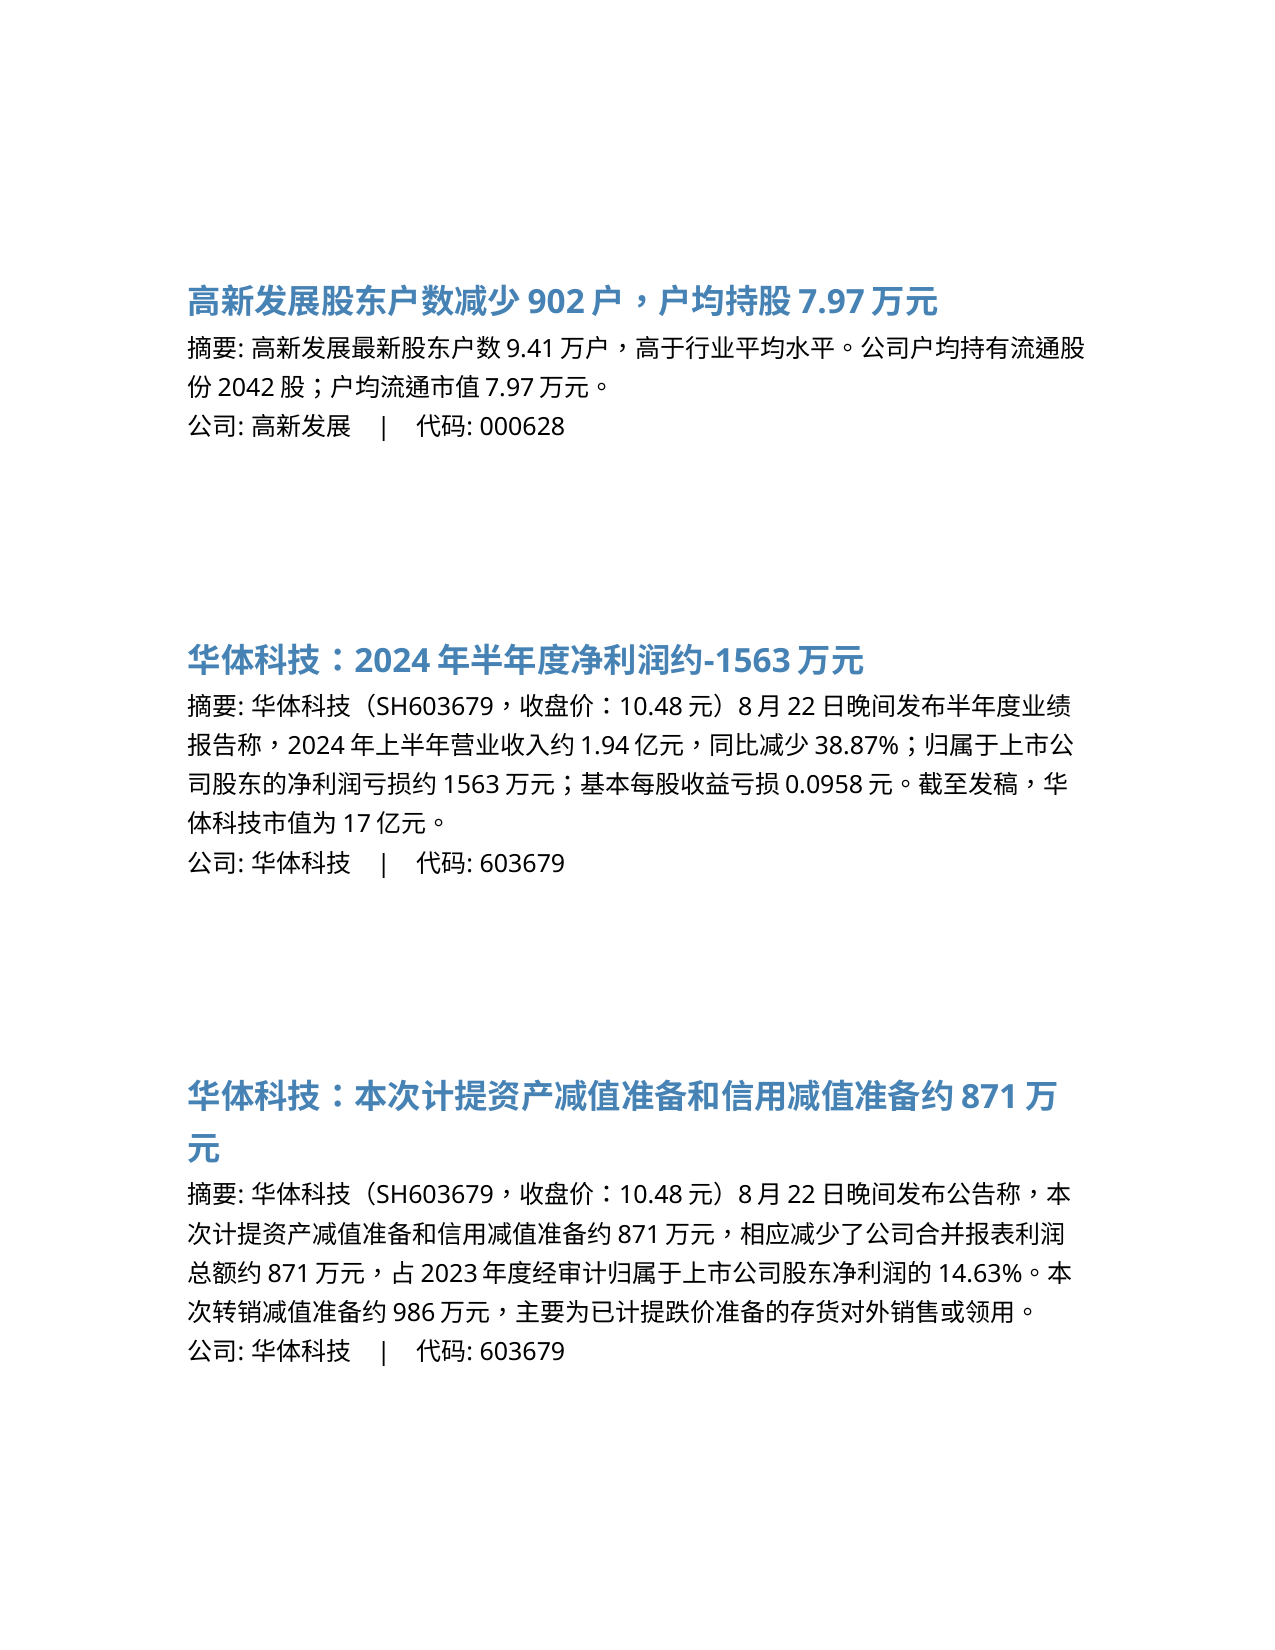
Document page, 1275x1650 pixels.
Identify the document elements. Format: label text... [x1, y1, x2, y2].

text 摘要: 华体科技（SH603679，收盘价：10.48元）8月22日晚间发布公告称，本次计提资产减值准备和信用减值准备约871万元，相应减少了公司合并报表利润总额约871万元，占2023年度经审计归属于上市公司股东净利润的14.63%。本次转销减值准备约986万元，主要为已计提跌价准备的存货对外销售或领用。 公司: 华体科技 | 代码: 603679 [187, 1177, 1087, 1407]
text 摘要: 华体科技（SH603679，收盘价：10.48元）8月22日晚间发布半年度业绩报告称，2024年上半年营业收入约1.94亿元，同比减少38.87%；归属于上市公司股东的净利润亏损约1563万元；基本每股收益亏损0.0958元。截至发稿，华体科技市值为17亿元。 公司: 华体科技 | 代码: 603679 [187, 688, 1087, 918]
subtitle 高新发展股东户数减少902户，户均持股7.97万元 [187, 278, 1087, 324]
text 摘要: 高新发展最新股东户数9.41万户，高于行业平均水平。公司户均持有流通股份2042股；户均流通市值7.97万元。 公司: 高新发展 | 代码: 000628 [187, 331, 1087, 482]
subtitle 华体科技：本次计提资产减值准备和信用减值准备约871万元 [187, 1073, 1087, 1170]
subtitle 华体科技：2024年半年度净利润约-1563万元 [187, 636, 1087, 682]
